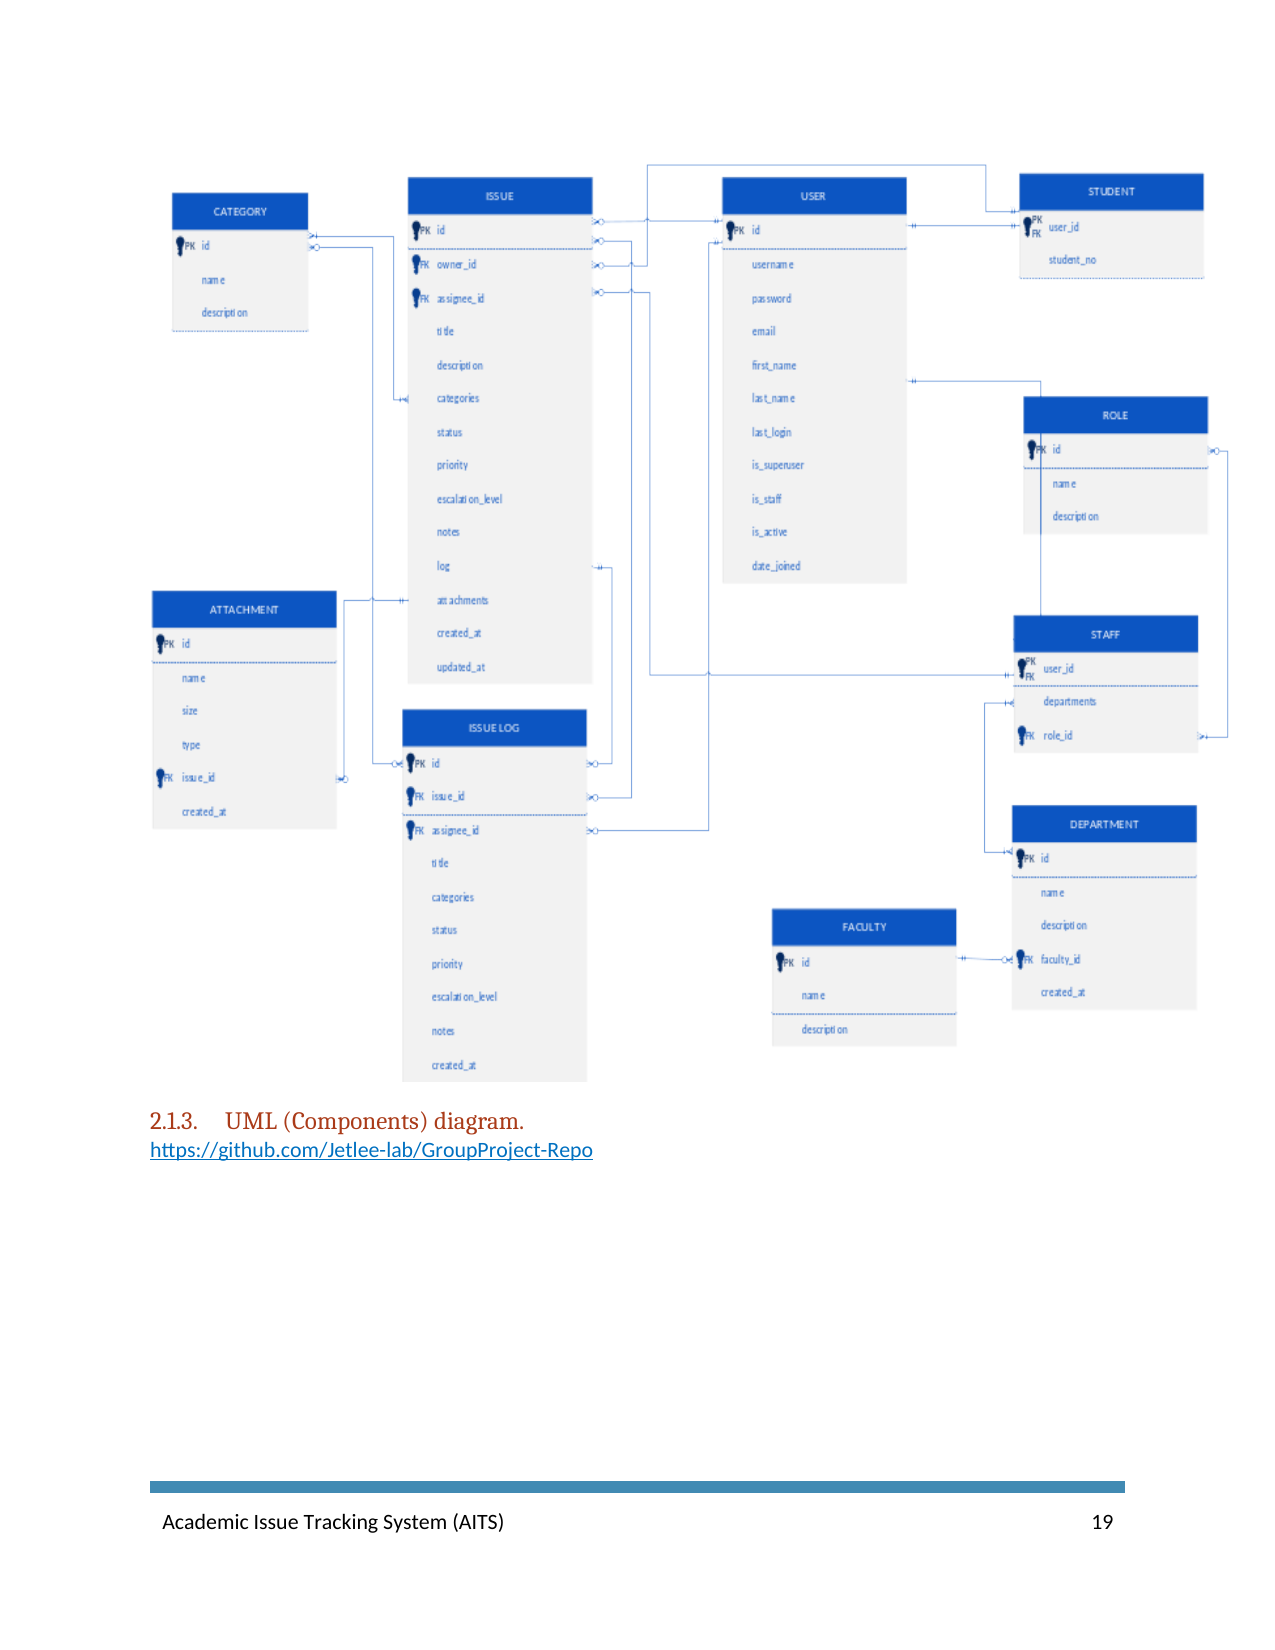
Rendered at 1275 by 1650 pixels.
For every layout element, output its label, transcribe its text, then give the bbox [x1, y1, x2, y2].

subtitle UML (Components) diagram. [150, 1107, 1125, 1136]
text https://github.com/Jetlee-lab/GroupProject-Repo [150, 1136, 1125, 1163]
